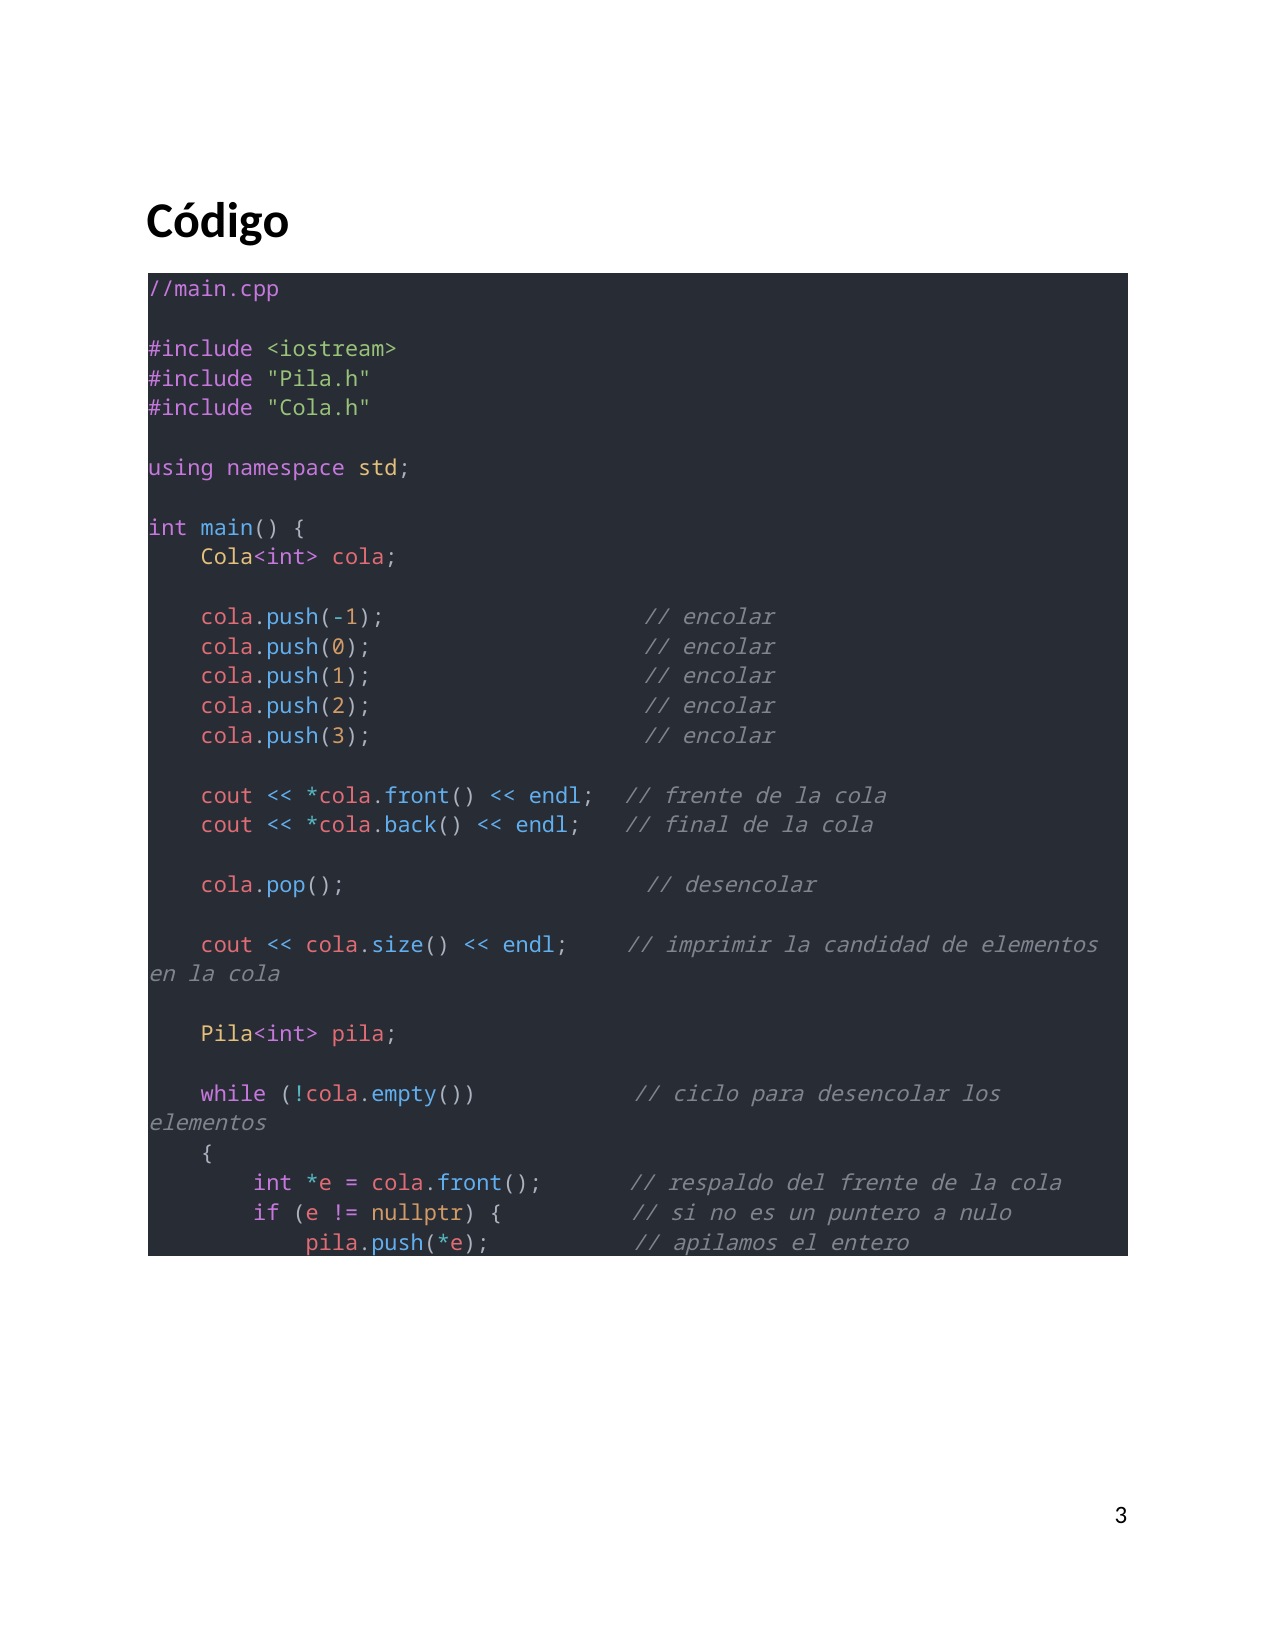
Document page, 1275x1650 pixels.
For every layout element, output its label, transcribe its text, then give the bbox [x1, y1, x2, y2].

text cout << cola.size() << endl; // imprimir la candidad de elementos en la cola [148, 928, 1128, 988]
text #include <iostream> [148, 333, 1128, 362]
text cola.push(0); // encolar [148, 631, 1128, 660]
text Cola<int> cola; [148, 541, 1128, 571]
text while (!cola.empty()) // ciclo para desencolar los elementos [148, 1077, 1128, 1137]
text #include "Cola.h" [148, 392, 1128, 422]
text cout << *cola.back() << endl; // final de la cola [148, 809, 1128, 839]
text #include "Pila.h" [148, 362, 1128, 392]
text cola.push(2); // encolar [148, 690, 1128, 720]
text { [148, 1137, 1128, 1167]
text Pila<int> pila; [148, 1018, 1128, 1048]
text if (e != nullptr) { // si no es un puntero a nulo [148, 1197, 1128, 1226]
subtitle Código [146, 188, 1128, 249]
text cola.push(1); // encolar [148, 660, 1128, 690]
text cola.push(-1); // encolar [148, 601, 1128, 631]
text int *e = cola.front(); // respaldo del frente de la cola [148, 1167, 1128, 1197]
text using namespace std; [148, 452, 1128, 482]
text //main.cpp [148, 273, 1128, 303]
text cout << *cola.front() << endl; // frente de la cola [148, 779, 1128, 809]
text int main() { [148, 511, 1128, 541]
text cola.pop(); // desencolar [148, 869, 1128, 899]
text pila.push(*e); // apilamos el entero [148, 1226, 1128, 1256]
text cola.push(3); // encolar [148, 720, 1128, 750]
